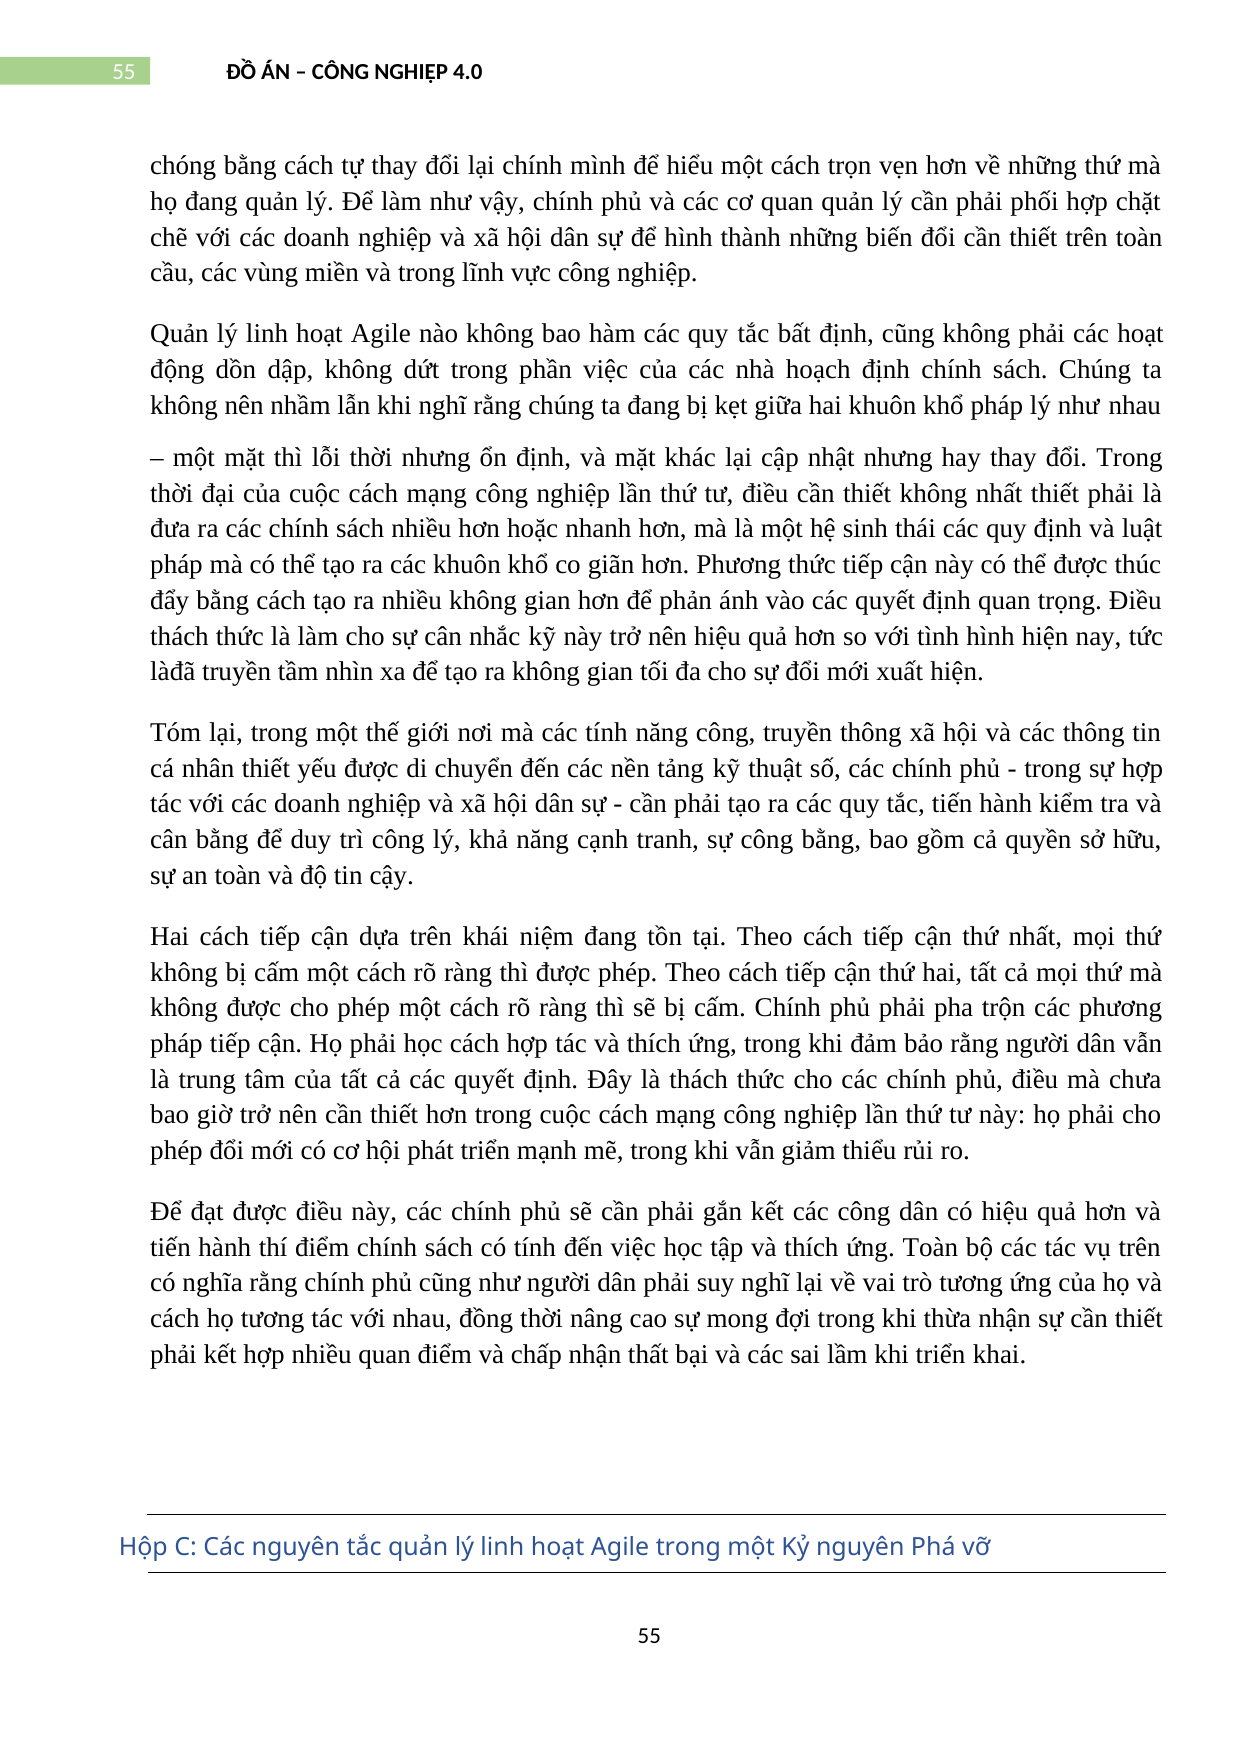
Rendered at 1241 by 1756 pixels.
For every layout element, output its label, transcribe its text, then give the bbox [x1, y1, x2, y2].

text – một mặt thì lỗi thời nhưng ổn định, và mặt khác lại cập nhật nhưng hay thay đổi. Trong thời đại của cuộc cách mạng công nghiệp lần thứ tư, điều cần thiết không nhất thiết phải là đưa ra các chính sách nhiều hơn hoặc nhanh hơn, mà là một hệ sinh thái các quy định và luật pháp mà có thể tạo ra các khuôn khổ co giãn hơn. Phương thức tiếp cận này có thể được thúc đẩy bằng cách tạo ra nhiều không gian hơn để phản ánh vào các quyết định quan trọng. Điều thách thức là làm cho sự cân nhắc kỹ này trở nên hiệu quả hơn so với tình hình hiện nay, tức làđã truyền tầm nhìn xa để tạo ra không gian tối đa cho sự đổi mới xuất hiện. [150, 441, 1164, 687]
text Tóm lại, trong một thế giới nơi mà các tính năng công, truyền thông xã hội và các thông tin cá nhân thiết yếu được di chuyển đến các nền tảng kỹ thuật số, các chính phủ - trong sự hợp tác với các doanh nghiệp và xã hội dân sự - cần phải tạo ra các quy tắc, tiến hành kiểm tra và cân bằng để duy trì công lý, khả năng cạnh tranh, sự công bằng, bao gồm cả quyền sở hữu, sự an toàn và độ tin cậy. [150, 716, 1164, 890]
text Để đạt được điều này, các chính phủ sẽ cần phải gắn kết các công dân có hiệu quả hơn và tiến hành thí điểm chính sách có tính đến việc học tập và thích ứng. Toàn bộ các tác vụ trên có nghĩa rằng chính phủ cũng như người dân phải suy nghĩ lại về vai trò tương ứng của họ và cách họ tương tác với nhau, đồng thời nâng cao sự mong đợi trong khi thừa nhận sự cần thiết phải kết hợp nhiều quan điểm và chấp nhận thất bại và các sai lầm khi triển khai. [150, 1195, 1164, 1369]
text Quản lý linh hoạt Agile nào không bao hàm các quy tắc bất định, cũng không phải các hoạt động dồn dập, không dứt trong phần việc của các nhà hoạch định chính sách. Chúng ta không nên nhầm lẫn khi nghĩ rằng chúng ta đang bị kẹt giữa hai khuôn khổ pháp lý như nhau [150, 317, 1164, 420]
text chóng bằng cách tự thay đổi lại chính mình để hiểu một cách trọn vẹn hơn về những thứ mà họ đang quản lý. Để làm như vậy, chính phủ và các cơ quan quản lý cần phải phối hợp chặt chẽ với các doanh nghiệp và xã hội dân sự để hình thành những biến đổi cần thiết trên toàn cầu, các vùng miền và trong lĩnh vực công nghiệp. [150, 149, 1164, 287]
subtitle Hộp C: Các nguyên tắc quản lý linh hoạt Agile trong một Kỷ nguyên Phá vỡ [119, 1528, 1186, 1562]
text Hai cách tiếp cận dựa trên khái niệm đang tồn tại. Theo cách tiếp cận thứ nhất, mọi thứ không bị cấm một cách rõ ràng thì được phép. Theo cách tiếp cận thứ hai, tất cả mọi thứ mà không được cho phép một cách rõ ràng thì sẽ bị cấm. Chính phủ phải pha trộn các phương pháp tiếp cận. Họ phải học cách hợp tác và thích ứng, trong khi đảm bảo rằng người dân vẫn là trung tâm của tất cả các quyết định. Đây là thách thức cho các chính phủ, điều mà chưa bao giờ trở nên cần thiết hơn trong cuộc cách mạng công nghiệp lần thứ tư này: họ phải cho phép đổi mới có cơ hội phát triển mạnh mẽ, trong khi vẫn giảm thiểu rủi ro. [150, 920, 1164, 1166]
